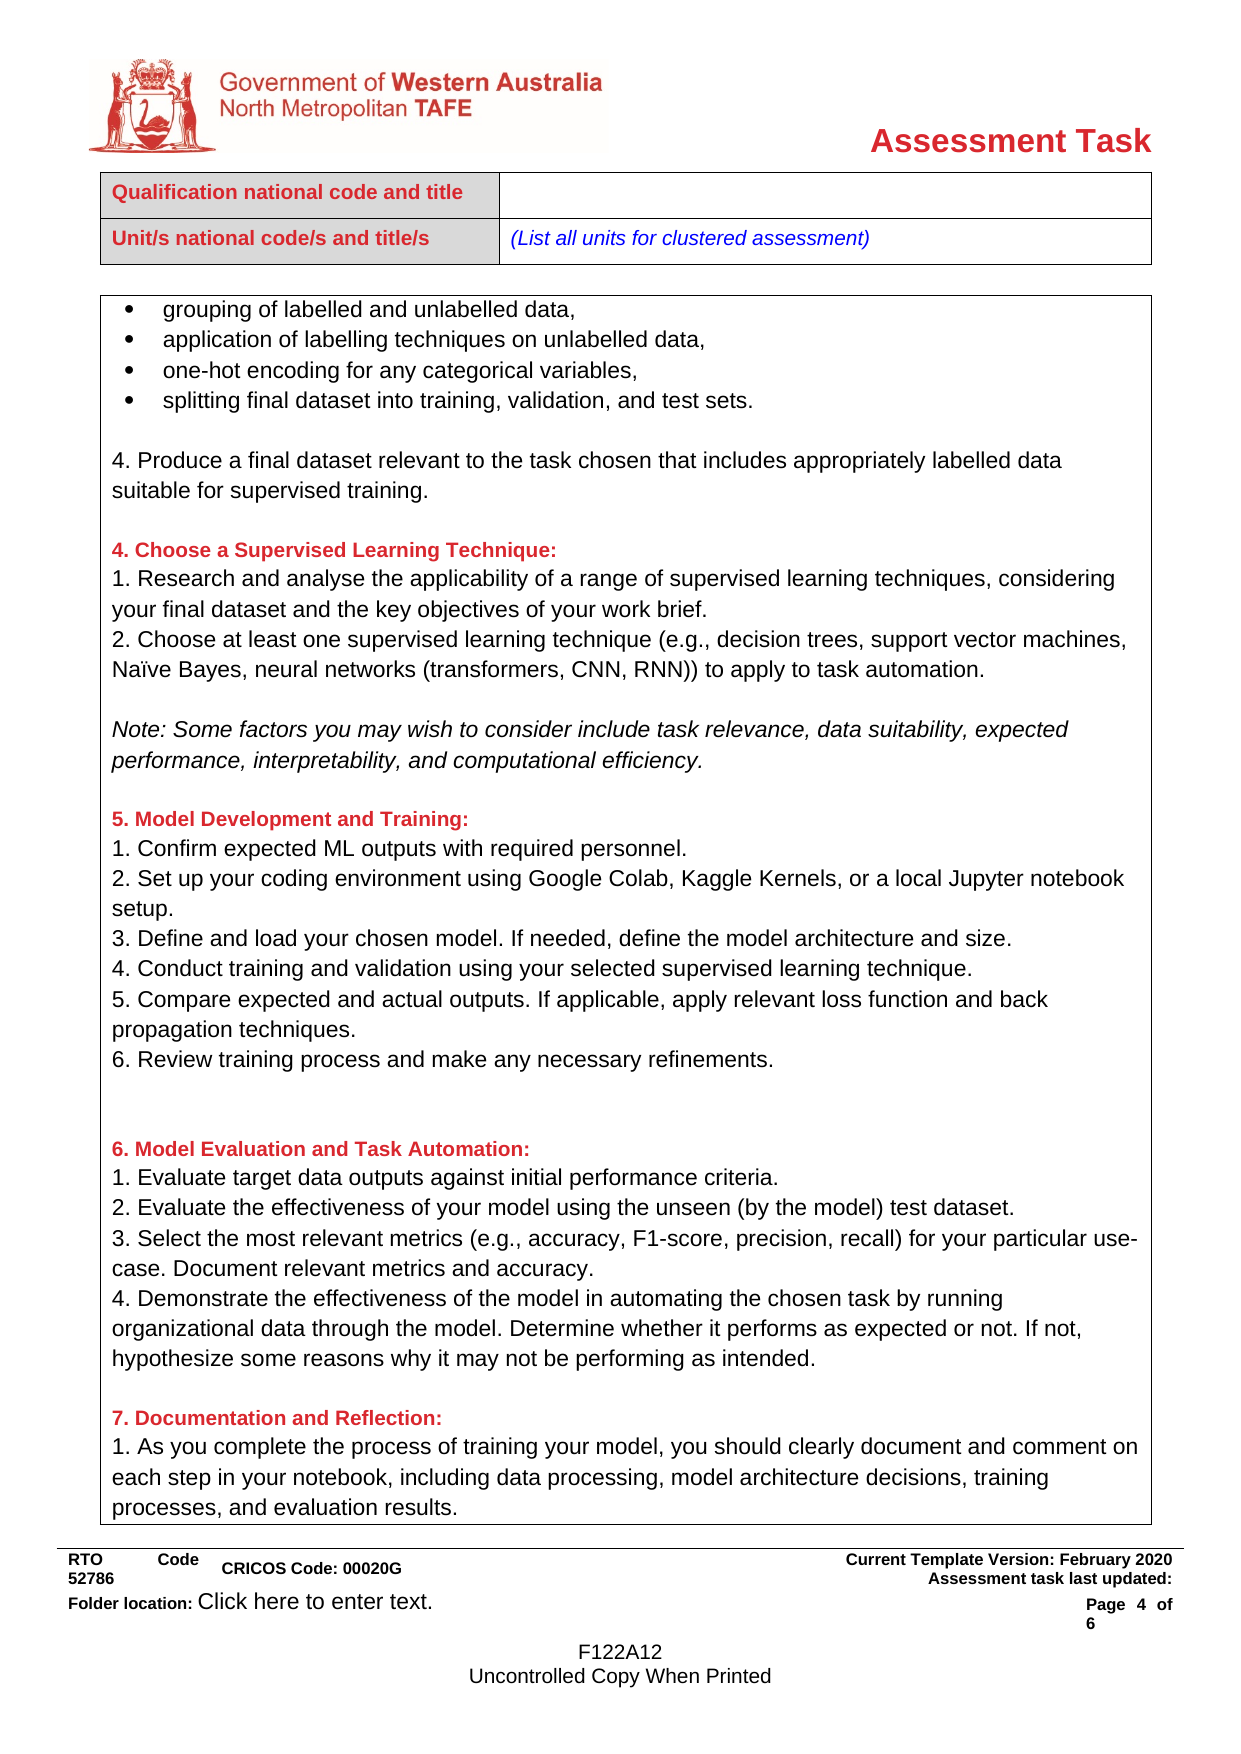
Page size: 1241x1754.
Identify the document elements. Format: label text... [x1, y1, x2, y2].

picture [88, 59, 609, 153]
